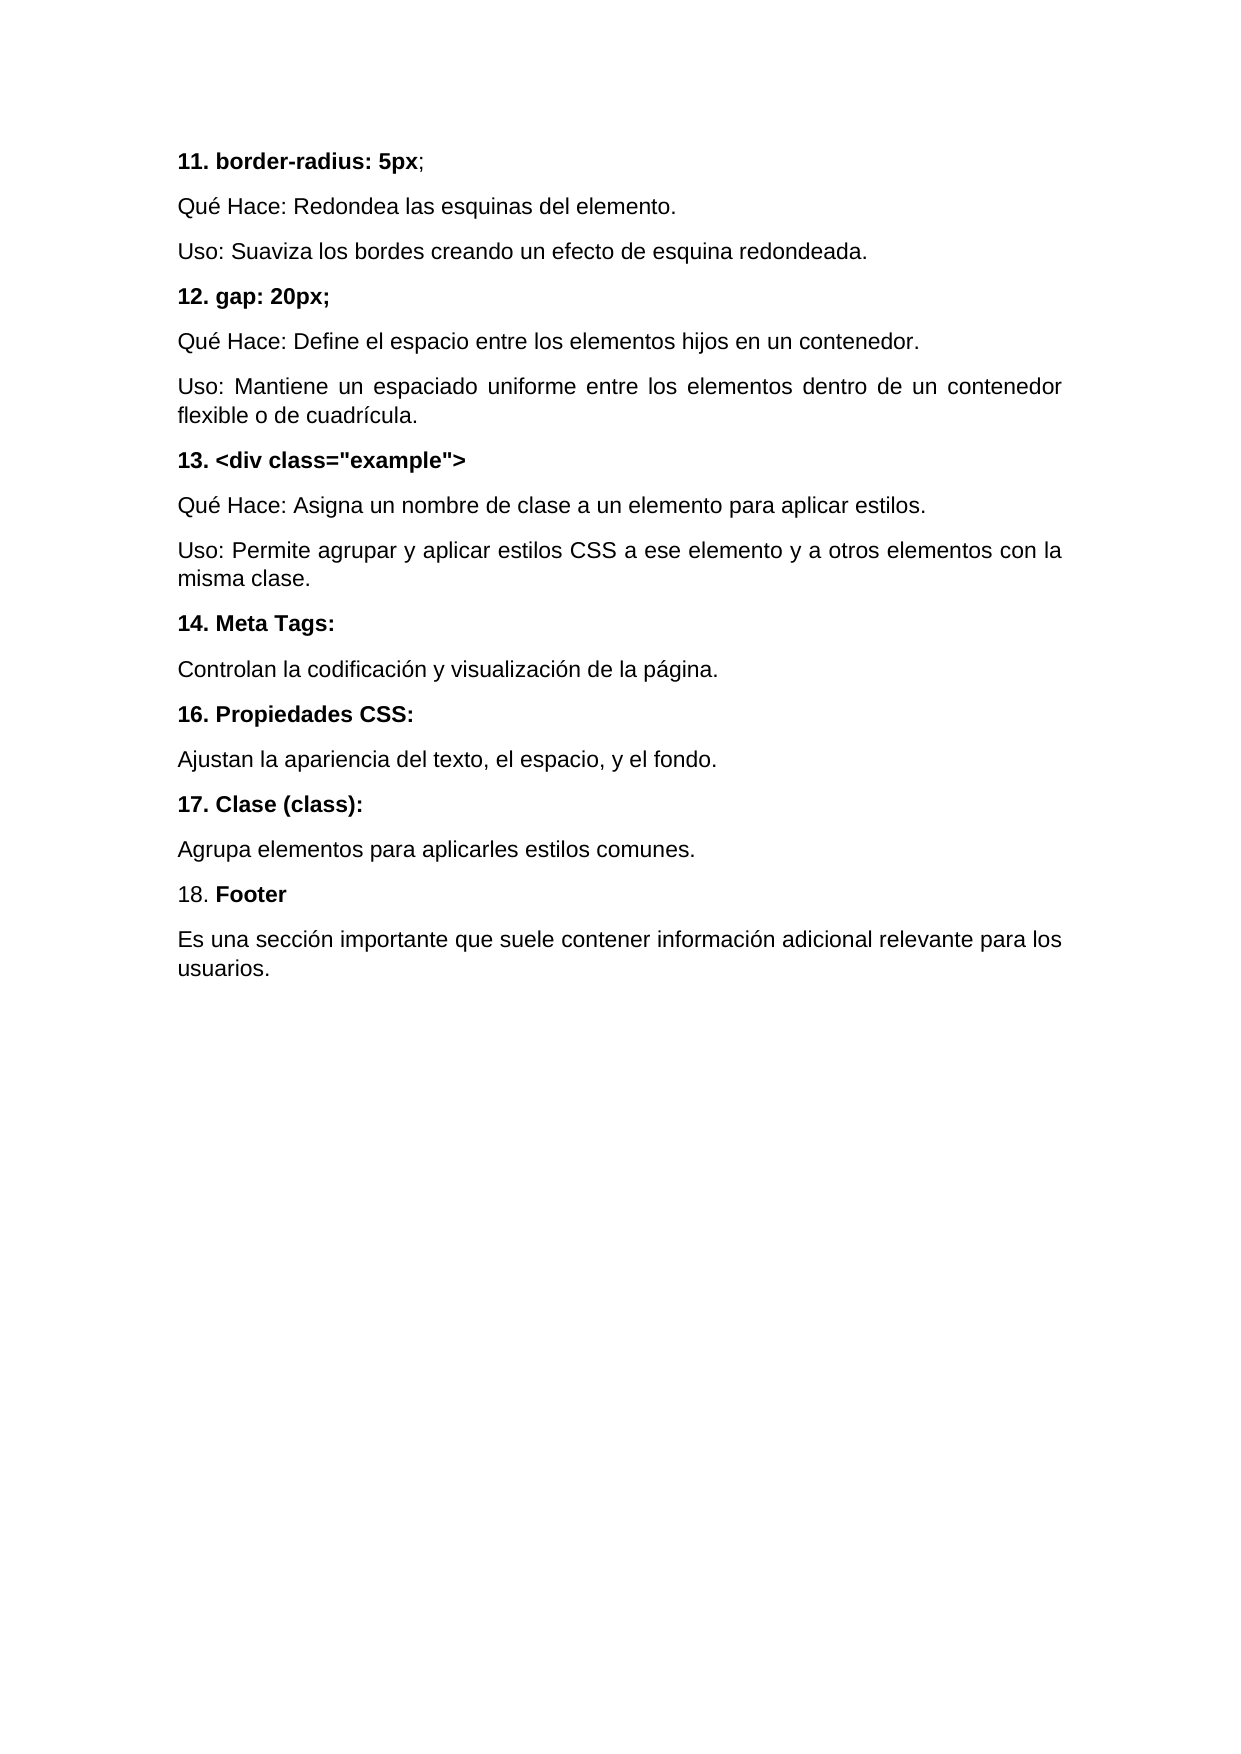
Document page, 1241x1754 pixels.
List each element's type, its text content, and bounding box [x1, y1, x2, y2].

text Qué Hace: Asigna un nombre de clase a un elemento para aplicar estilos. [177, 492, 1063, 518]
text Es una sección importante que suele contener información adicional relevante para los usuarios. [177, 926, 1063, 981]
text Agrupa elementos para aplicarles estilos comunes. [177, 836, 1063, 862]
text Uso: Mantiene un espaciado uniforme entre los elementos dentro de un contenedor flexible o de cuadrícula. [177, 373, 1063, 428]
text Uso: Suaviza los bordes creando un efecto de esquina redondeada. [177, 238, 1063, 264]
text Qué Hace: Redondea las esquinas del elemento. [177, 193, 1063, 219]
text 11. border-radius: 5px; [177, 148, 1063, 174]
text 13. <div class="example"> [177, 447, 1063, 473]
text 17. Clase (class): [177, 791, 1063, 817]
text 18. Footer [177, 881, 1063, 907]
text Qué Hace: Define el espacio entre los elementos hijos en un contenedor. [177, 328, 1063, 354]
text 16. Propiedades CSS: [177, 701, 1063, 727]
text 14. Meta Tags: [177, 610, 1063, 637]
text Ajustan la apariencia del texto, el espacio, y el fondo. [177, 746, 1063, 772]
text Uso: Permite agrupar y aplicar estilos CSS a ese elemento y a otros elementos con la misma clase. [177, 537, 1063, 592]
text 12. gap: 20px; [177, 283, 1063, 309]
text Controlan la codificación y visualización de la página. [177, 656, 1063, 682]
